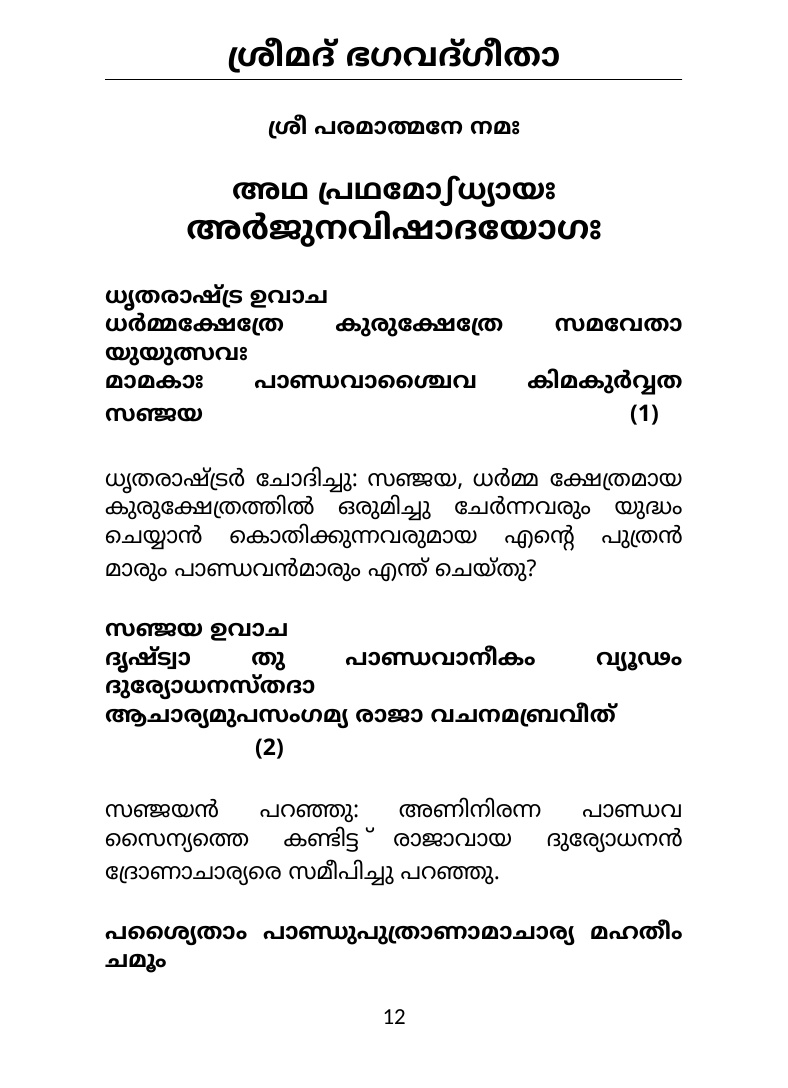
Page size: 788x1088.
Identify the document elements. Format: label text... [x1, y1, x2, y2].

text സഞ്ജയന്‍ പറഞ്ഞു: അണിനിരന്ന പാണ്ഡവ സൈന്യത്തെ കണ്ടിട്ട് രാജാവായ ദുര്യോധനന്‍ ദ്രോണാചാര്യരെ സമീപിച്ചു പറഞ്ഞു. [105, 793, 682, 888]
text ധൃതരാഷ്ട്ര ഉവാച [105, 283, 682, 312]
text സഞ്ജയ ഉവാച [105, 617, 682, 645]
text ശ്രീ പരമാത്മനേ നമഃ [105, 114, 682, 143]
text അഥ പ്രഥമോഽധ്യായഃ [105, 174, 682, 210]
subtitle അര്‍ജുനവിഷാദയോഗഃ [105, 210, 682, 252]
text മാമകാഃ പാണ്ഡവാശ്ചൈവ കിമകുര്‍വ്വത സഞ്ജയ (1) [105, 369, 682, 431]
text ധൃതരാഷ്ട്രര്‍ ചോദിച്ചു: സഞ്ജയ, ധ‍ര്‍മ്മ ക്ഷേത്രമായ കുരുക്ഷേത്രത്തില്‍ ഒരുമിച്ചു ചേര്‍ന്നവരും യുദ്ധം ചെയ്യാന്‍ കൊതിക്കുന്നവരുമായ എന്റെ പുത്രന്‍മാരും പാണ്ഡവന്‍മാരും എന്ത് ചെയ്തു? [105, 462, 682, 585]
text ദൃഷ്ട്വാ തു പാണ്ഡവാനീകം വ്യൂഢം ദുര്യോധനസ്തദാ [105, 645, 682, 702]
text ആചാര്യമുപസംഗമ്യ രാജാ വചനമബ്രവീത് (2) [105, 702, 682, 762]
text ധര്‍മ്മക്ഷേത്രേ കുരുക്ഷേത്രേ സമവേതാ യുയുത്സവഃ [105, 312, 682, 369]
text പശ്യൈതാം പാണ്ഡുപുത്രാണാമാചാര്യ മഹതീം ചമൂം [105, 919, 682, 977]
